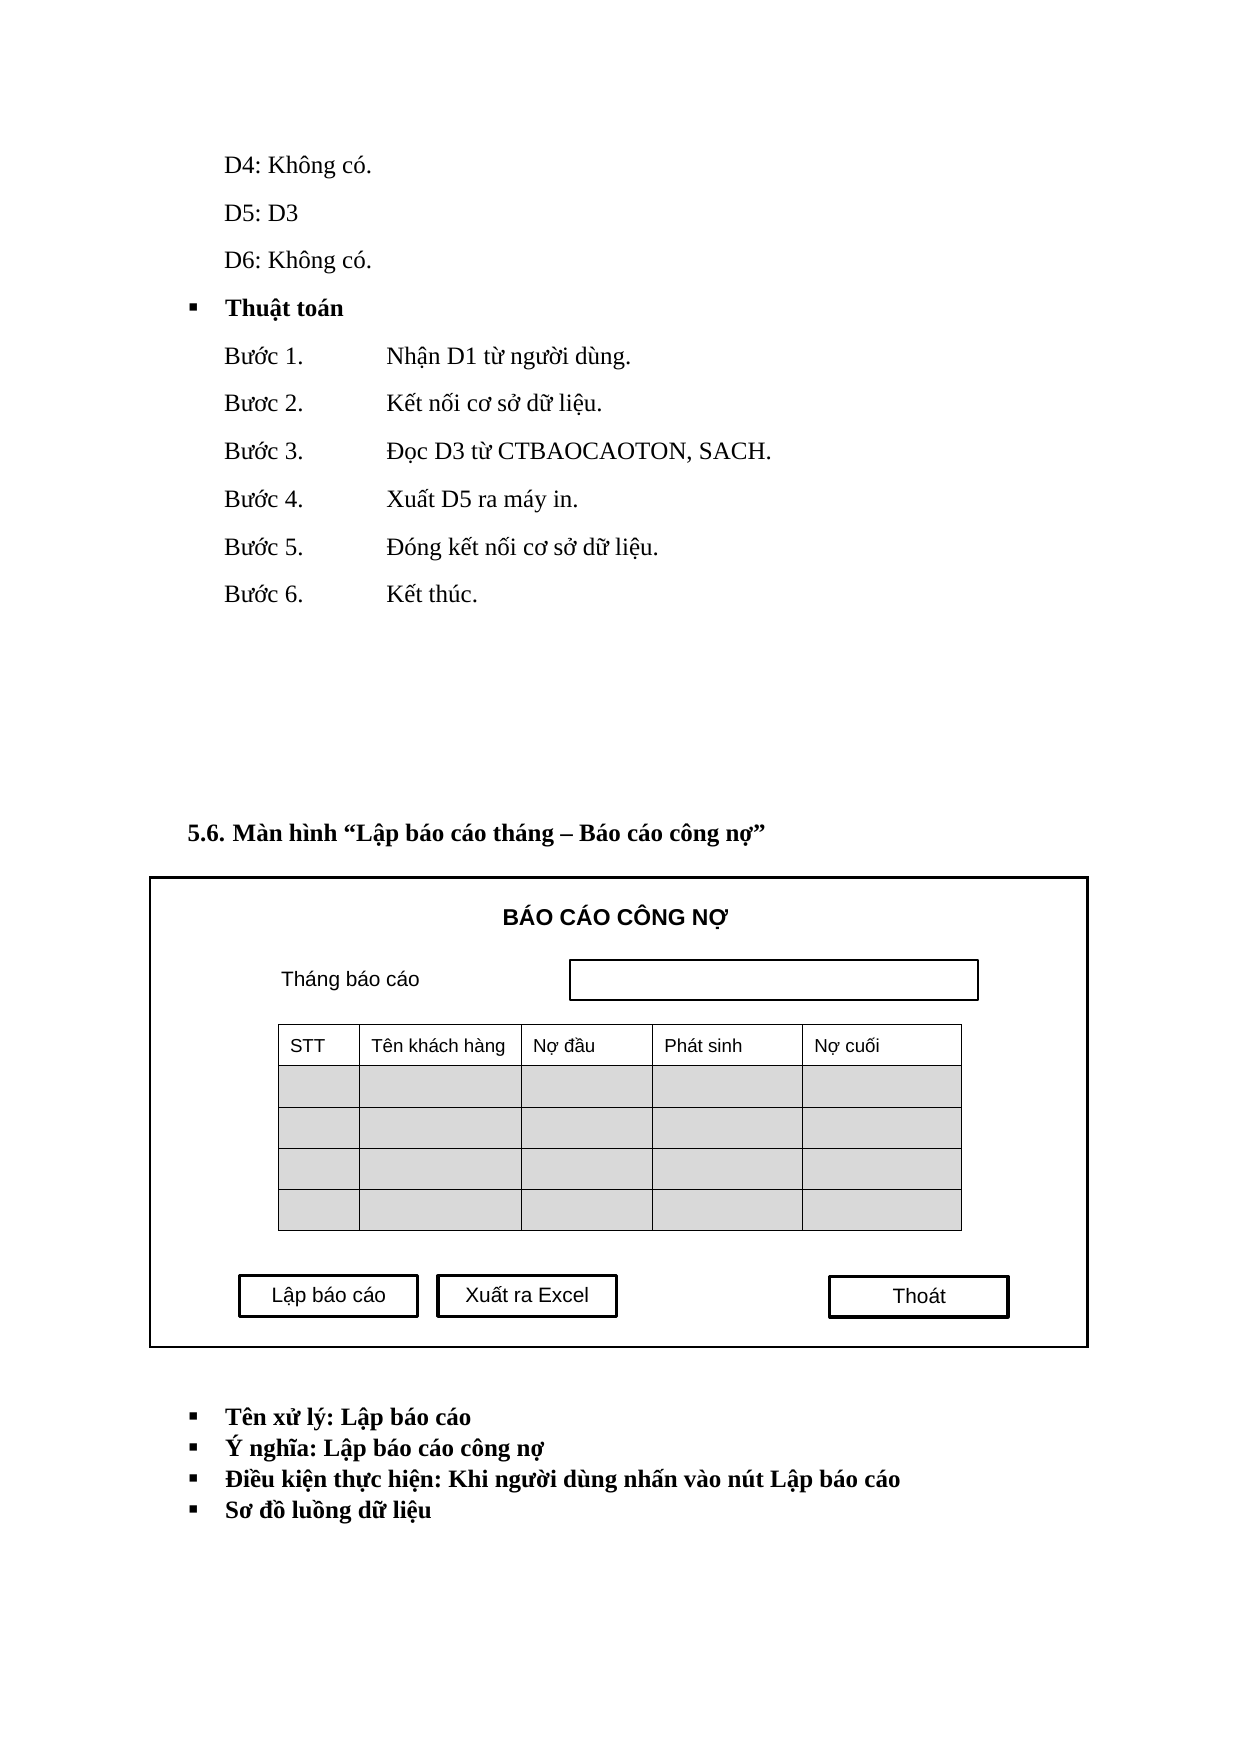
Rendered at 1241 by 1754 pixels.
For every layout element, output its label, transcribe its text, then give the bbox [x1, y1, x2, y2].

table_cell [803, 1066, 961, 1107]
text Bước 3. Đọc D3 từ CTBAOCAOTON, SACH. [224, 436, 1090, 465]
text D4: Không có. [224, 150, 1090, 179]
table_cell [522, 1190, 652, 1230]
table_cell [279, 1190, 359, 1230]
list Thuật toán [187, 293, 1090, 322]
table_cell [653, 1066, 802, 1107]
table_cell [803, 1108, 961, 1148]
text D5: D3 [224, 198, 1090, 226]
text Bươc 2. Kết nối cơ sở dữ liệu. [224, 388, 1090, 417]
text Bước 5. Đóng kết nối cơ sở dữ liệu. [224, 532, 1090, 560]
table_cell [522, 1108, 652, 1148]
list Sơ đồ luồng dữ liệu [187, 1496, 1090, 1524]
table_cell [653, 1149, 802, 1189]
text Bước 4. Xuất D5 ra máy in. [224, 484, 1090, 513]
text Bước 1. Nhận D1 từ người dùng. [224, 341, 1090, 369]
table_cell [279, 1108, 359, 1148]
list Tên xử lý: Lập báo cáo [187, 1402, 1090, 1431]
table_header Nợ cuối [803, 1025, 961, 1065]
table_header Tên khách hàng [360, 1025, 521, 1065]
table_cell [803, 1149, 961, 1189]
table_cell [279, 1149, 359, 1189]
table_cell [653, 1108, 802, 1148]
table_cell [653, 1190, 802, 1230]
table_header Nợ đầu [522, 1025, 652, 1065]
table_header Phát sinh [653, 1025, 802, 1065]
table_cell [360, 1149, 521, 1189]
text D6: Không có. [224, 245, 1090, 274]
table_cell [360, 1066, 521, 1107]
table_cell [522, 1149, 652, 1189]
list Ý nghĩa: Lập báo cáo công nợ [187, 1433, 1090, 1462]
list Màn hình “Lập báo cáo tháng – Báo cáo công nợ” [187, 818, 1090, 847]
table_cell [360, 1190, 521, 1230]
table_cell [360, 1108, 521, 1148]
list Điều kiện thực hiện: Khi người dùng nhấn vào nút Lập báo cáo [187, 1464, 1090, 1493]
table_header STT [279, 1025, 359, 1065]
text Bước 6. Kết thúc. [224, 579, 1090, 608]
table_cell [522, 1066, 652, 1107]
table_cell [279, 1066, 359, 1107]
table_cell [803, 1190, 961, 1230]
